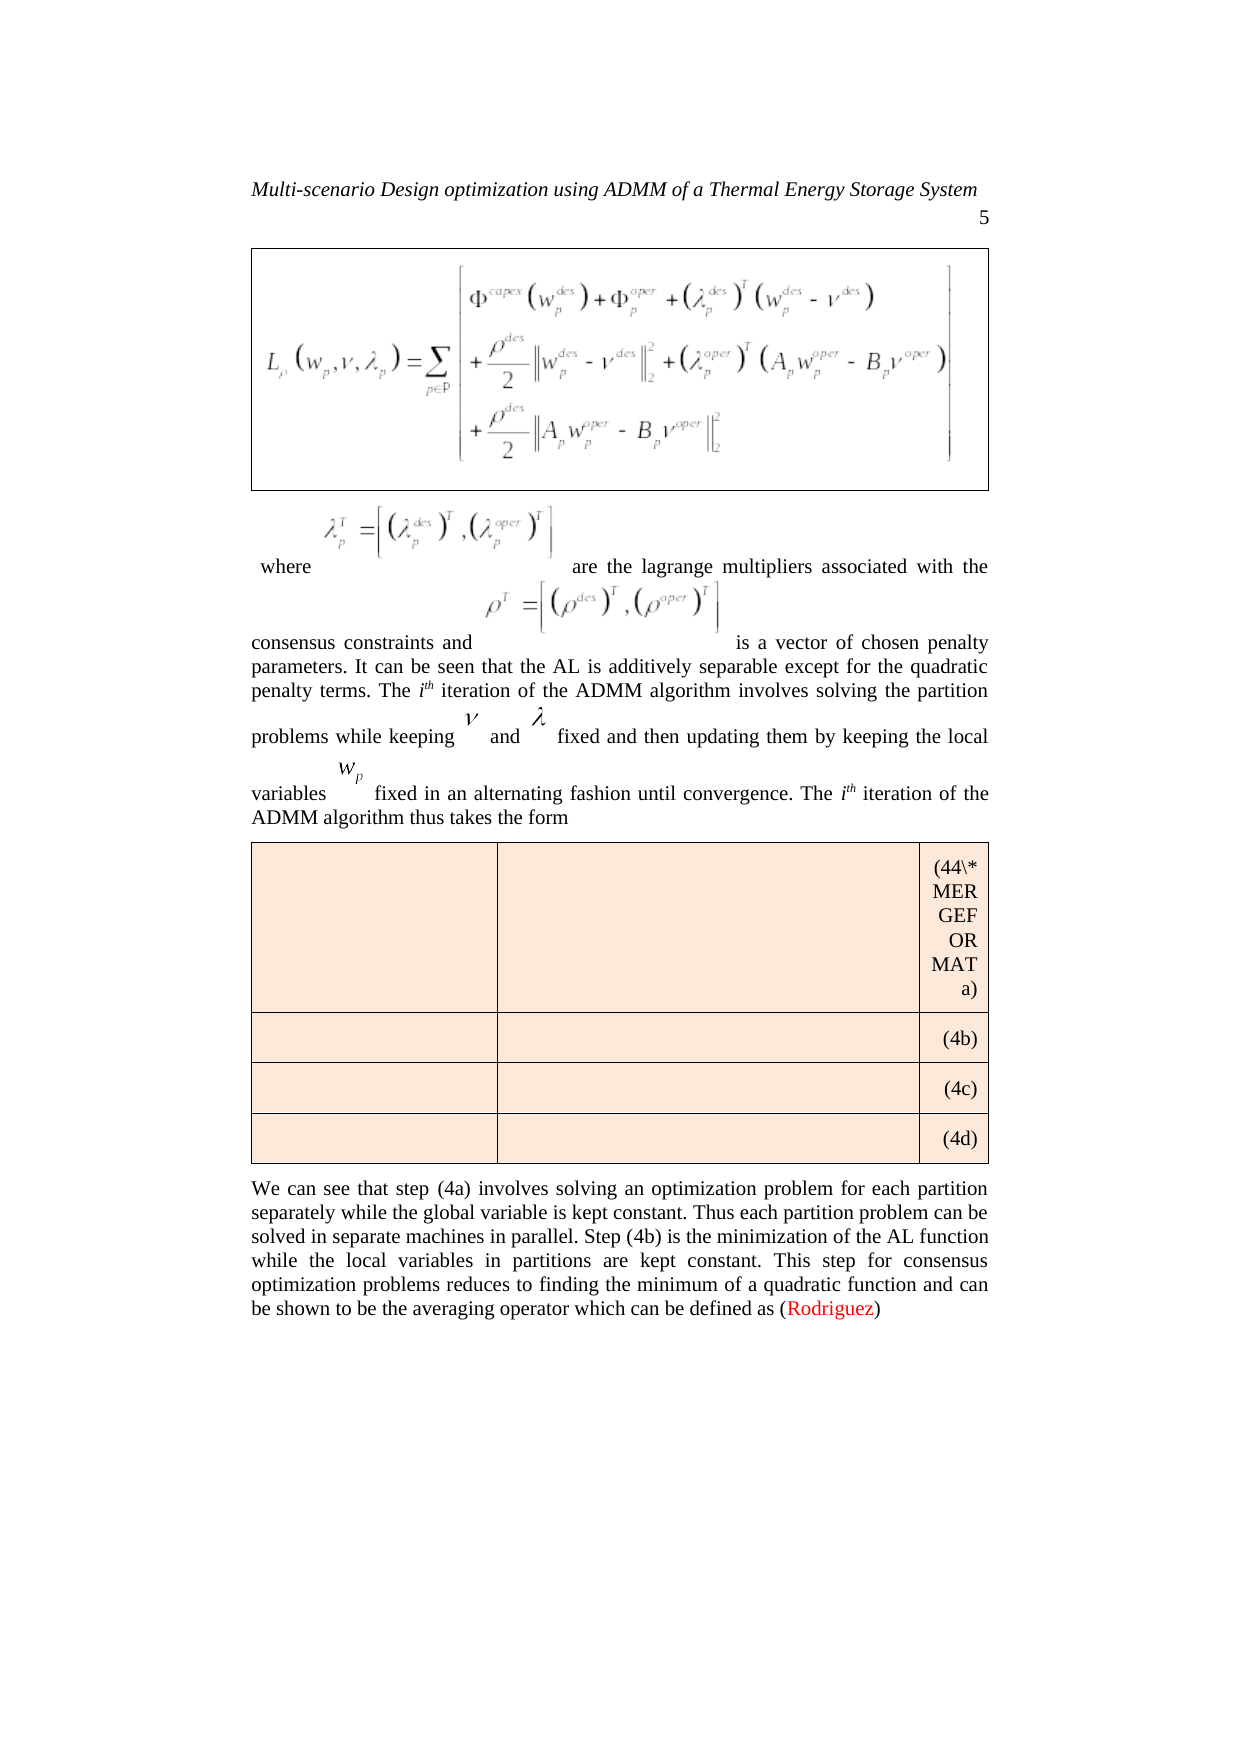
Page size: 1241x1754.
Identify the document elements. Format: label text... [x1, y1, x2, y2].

table_cell (b) [920, 1013, 988, 1062]
table_cell [498, 1114, 919, 1162]
table_cell [252, 1013, 497, 1062]
table_header (a) [920, 843, 988, 1012]
table_cell (c) [920, 1063, 988, 1112]
table_cell [252, 1063, 497, 1112]
table_header [252, 843, 497, 1012]
table_cell (d) [920, 1114, 988, 1162]
text We can see that step (a) involves solving an optimization problem for each partition separately while the global variable is kept constant. Thus each partition problem can be solved in separate machines in parallel. Step (b) is the minimization of the AL function while the local variables in partitions are kept constant. This step for consensus optimization problems reduces to finding the minimum of a quadratic function and can be shown to be the averaging operator which can be defined as (Rodriguez) [251, 1176, 989, 1320]
table_header [252, 249, 988, 490]
table_cell [498, 1013, 919, 1062]
table_cell [252, 1114, 497, 1162]
table_cell [498, 1063, 919, 1112]
text where are the lagrange multipliers associated with the consensus constraints and is a vector of chosen penalty parameters. It can be seen that the AL is additively separable except for the quadratic penalty terms. The ith iteration of the ADMM algorithm involves solving the partition problems while keeping and fixed and then updating them by keeping the local variables fixed in an alternating fashion until convergence. The ith iteration of the ADMM algorithm thus takes the form [251, 503, 989, 829]
table_header [498, 843, 919, 1012]
